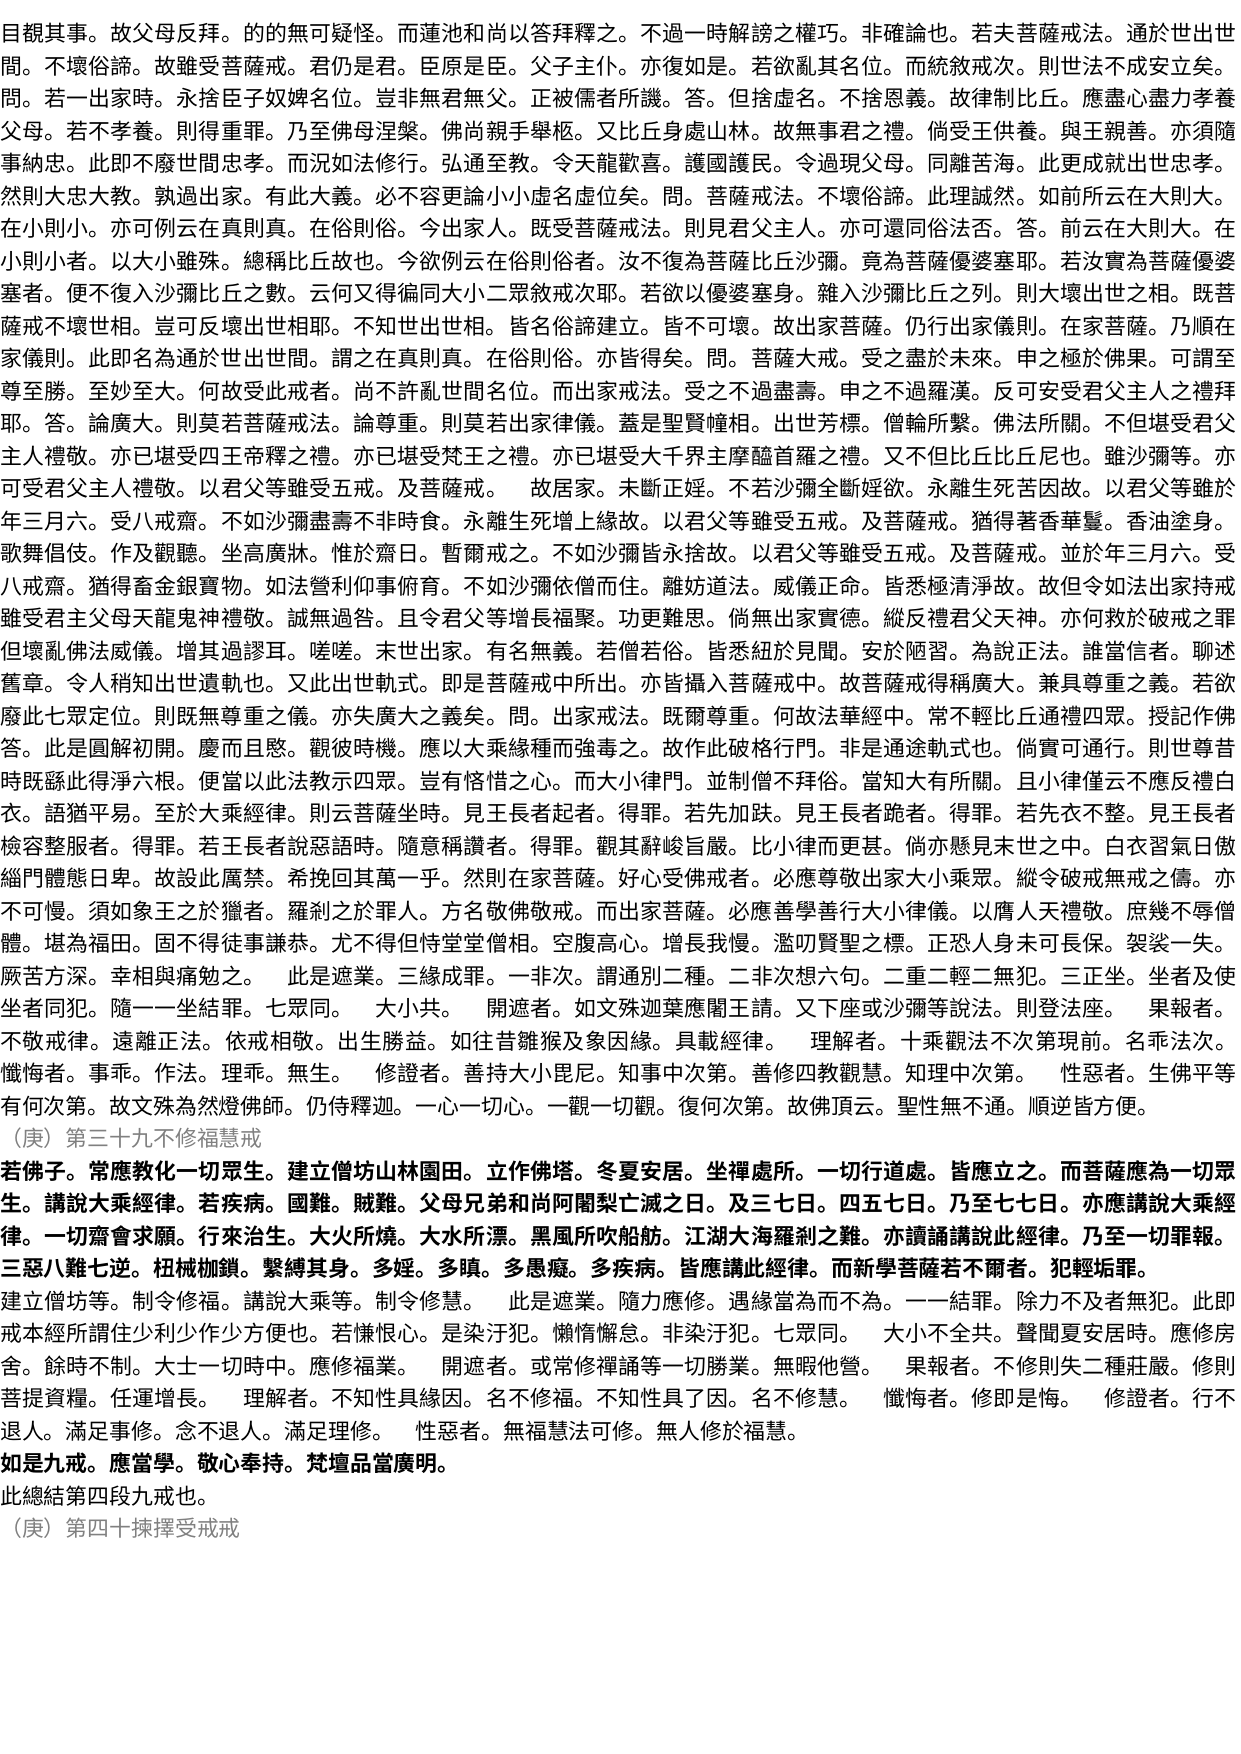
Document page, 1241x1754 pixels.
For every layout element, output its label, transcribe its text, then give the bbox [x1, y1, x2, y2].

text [0, 16, 1240, 1121]
text 此總結第四段九戒也。 [0, 1478, 1240, 1511]
text （庚）第三十九不修福慧戒 [0, 1121, 1240, 1153]
subtitle 如是九戒。應當學。敬心奉持。梵壇品當廣明。 [0, 1446, 1240, 1478]
subtitle 若佛子。常應教化一切眾生。建立僧坊山林園田。立作佛塔。冬夏安居。坐禪處所。一切行道處。皆應立之。而菩薩應為一切眾生。講說大乘經律。若疾病。國難。賊難。父母兄弟和尚阿闍梨亡滅之日。及三七日。四五七日。乃至七七日。亦應講說大乘經律。一切齋會求願。行來治生。大火所燒。大水所漂。黑風所吹船舫。江湖大海羅剎之難。亦讀誦講說此經律。乃至一切罪報。三惡八難七逆。杻械枷鎖。繫縛其身。多婬。多瞋。多愚癡。多疾病。皆應講此經律。而新學菩薩若不爾者。犯輕垢罪。 [0, 1153, 1240, 1283]
text 建立僧坊等。制令修福。講說大乘等。制令修慧。 此是遮業。隨力應修。遇緣當為而不為。一一結罪。除力不及者無犯。此即戒本經所謂住少利少作少方便也。若慊恨心。是染汙犯。懶惰懈怠。非染汙犯。七眾同。 大小不全共。聲聞夏安居時。應修房舍。餘時不制。大士一切時中。應修福業。 開遮者。或常修禪誦等一切勝業。無暇他營。 果報者。不修則失二種莊嚴。修則菩提資糧。任運增長。 理解者。不知性具緣因。名不修福。不知性具了因。名不修慧。 懺悔者。修即是悔。 修證者。行不退人。滿足事修。念不退人。滿足理修。 性惡者。無福慧法可修。無人修於福慧。 [0, 1283, 1240, 1446]
text （庚）第四十揀擇受戒戒 [0, 1511, 1240, 1543]
